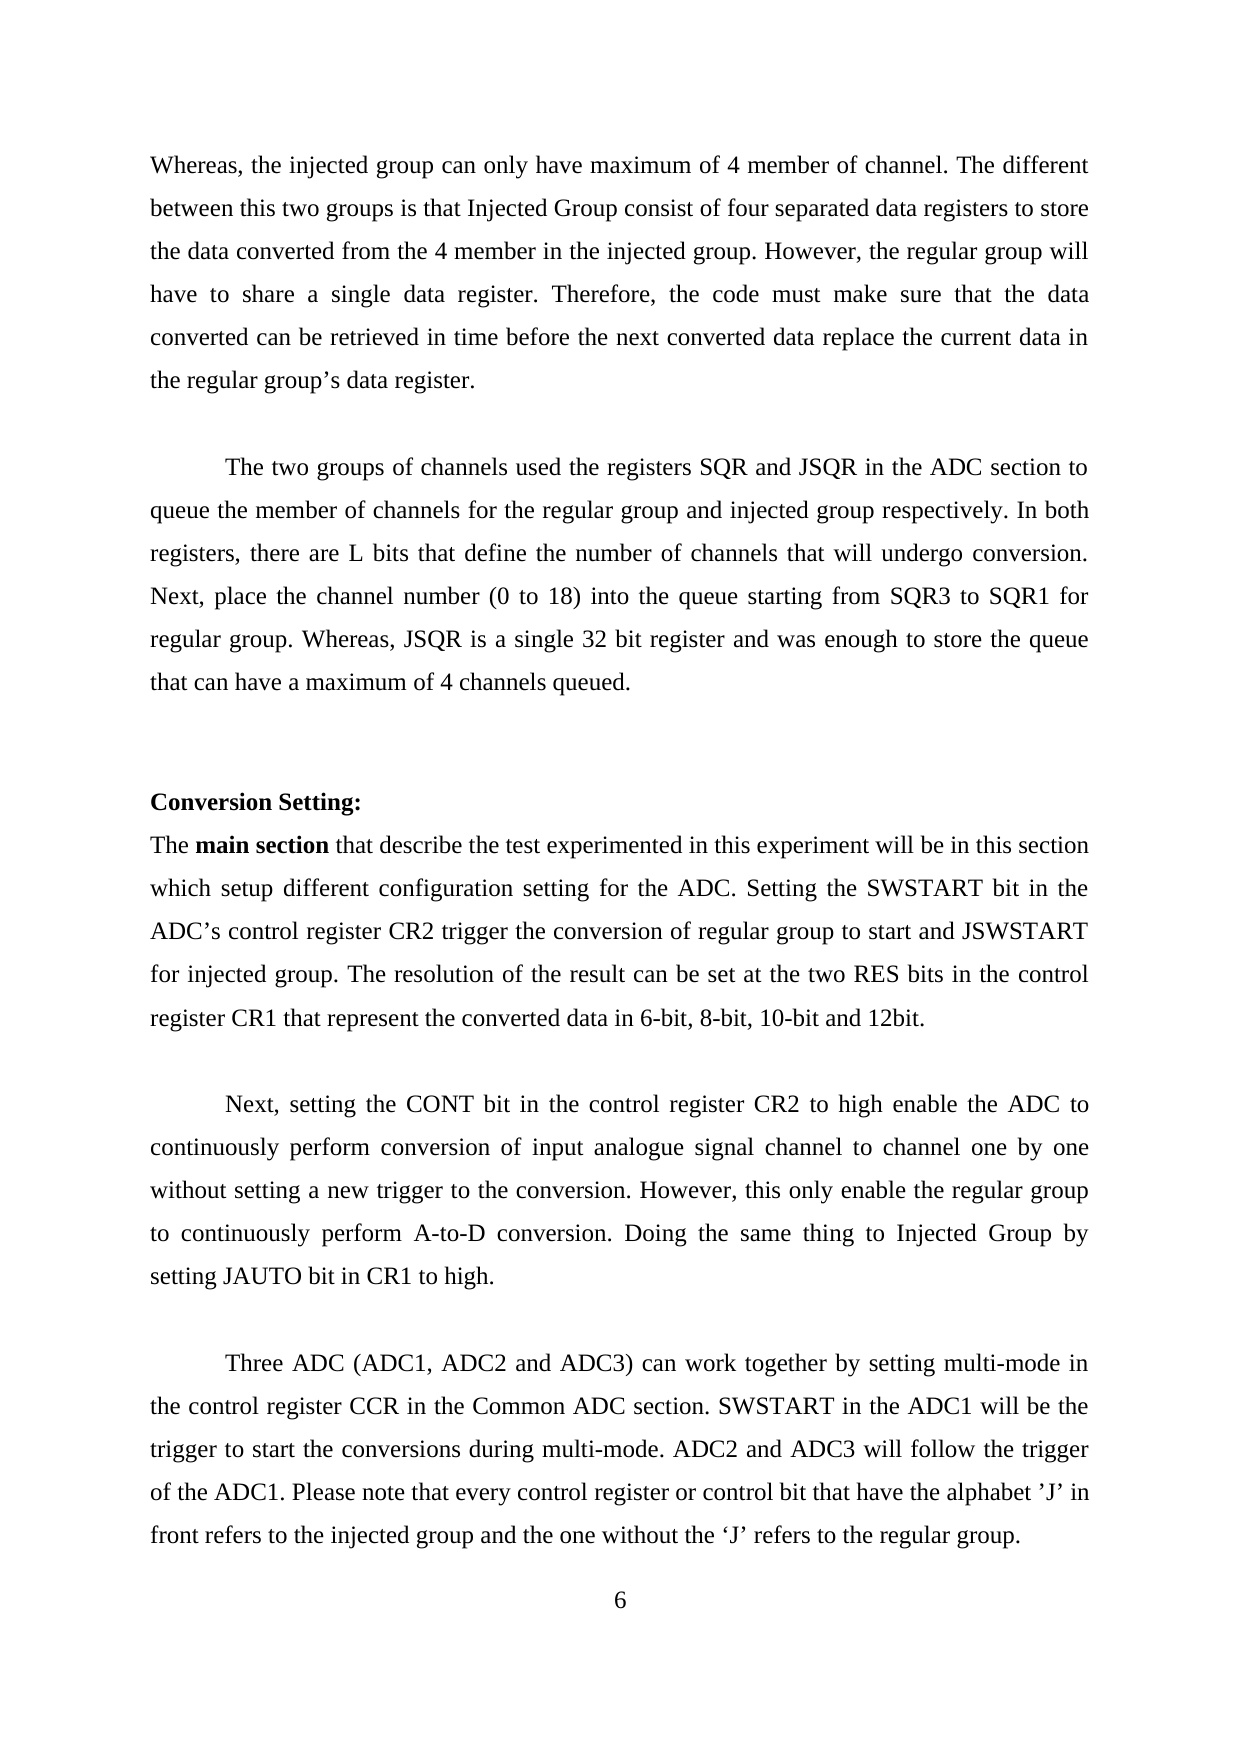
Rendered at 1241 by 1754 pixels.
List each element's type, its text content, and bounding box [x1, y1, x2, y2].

text Next, setting the CONT bit in the control register CR2 to high enable the ADC to continuously perform conversion of input analogue signal channel to channel one by one without setting a new trigger to the conversion. However, this only enable the regular group to continuously perform A-to-D conversion. Doing the same thing to Injected Group by setting JAUTO bit in CR1 to high. [150, 1089, 1090, 1290]
subtitle Conversion Setting: [150, 787, 1090, 816]
text Three ADC (ADC1, ADC2 and ADC3) can work together by setting multi-mode in the control register CCR in the Common ADC section. SWSTART in the ADC1 will be the trigger to start the conversions during multi-mode. ADC2 and ADC3 will follow the trigger of the ADC1. Please note that every control register or control bit that have the alphabet ’J’ in front refers to the injected group and the one without the ‘J’ refers to the regular group. [150, 1348, 1090, 1549]
text The main section that describe the test experimented in this experiment will be in this section which setup different configuration setting for the ADC. Setting the SWSTART bit in the ADC’s control register CR2 trigger the conversion of regular group to start and JSWSTART for injected group. The resolution of the result can be set at the two RES bits in the control register CR1 that represent the converted data in 6-bit, 8-bit, 10-bit and 12bit. [150, 830, 1090, 1031]
text The two groups of channels used the registers SQR and JSQR in the ADC section to queue the member of channels for the regular group and injected group respectively. In both registers, there are L bits that define the number of channels that will undergo conversion. Next, place the channel number (0 to 18) into the queue starting from SQR3 to SQR1 for regular group. Whereas, JSQR is a single 32 bit register and was enough to store the queue that can have a maximum of 4 channels queued. [150, 452, 1090, 696]
